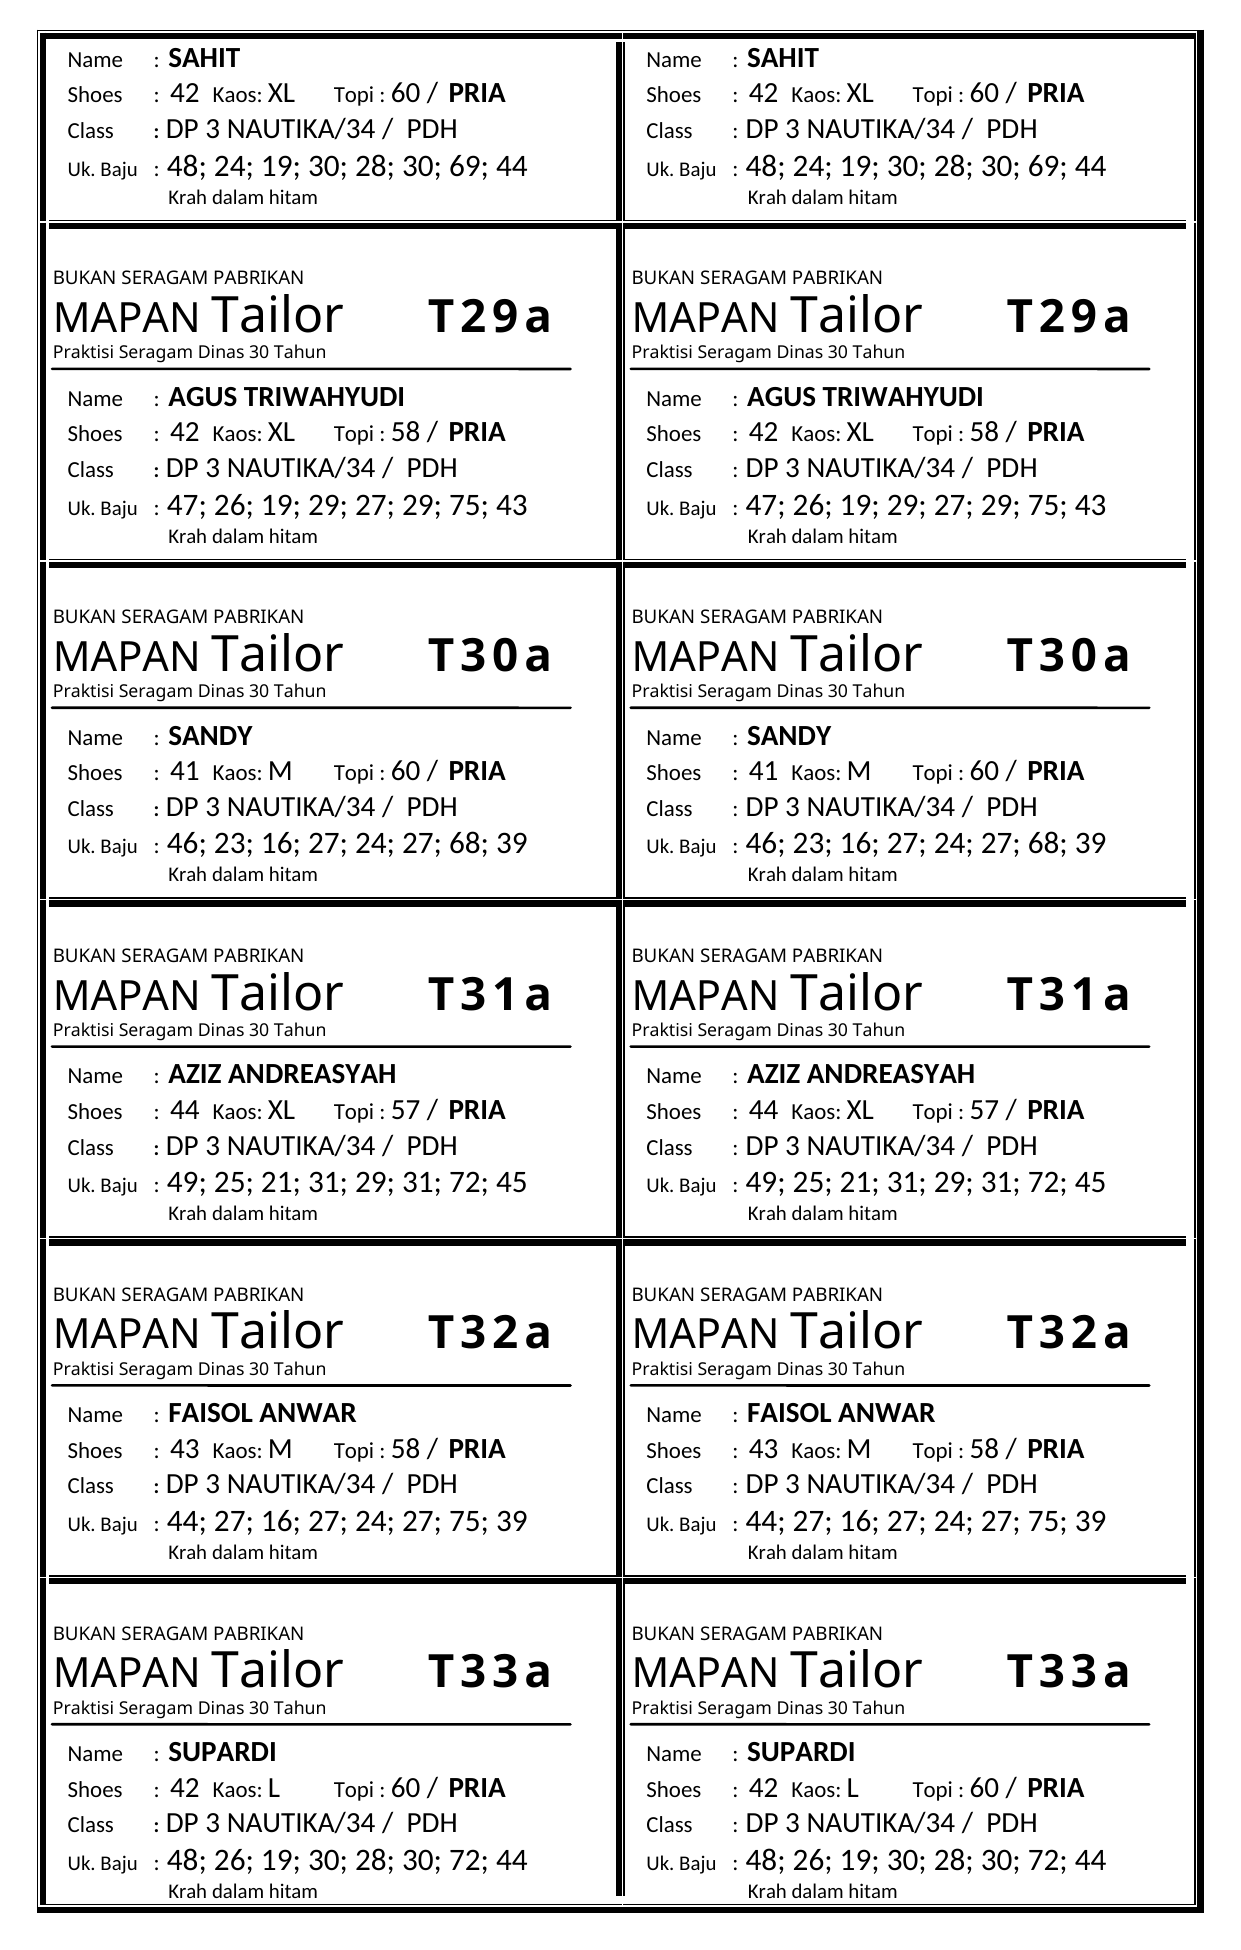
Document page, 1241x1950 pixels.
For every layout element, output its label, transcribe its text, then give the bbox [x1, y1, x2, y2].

table_cell BUKAN SERAGAM PABRIKAN MAPAN Tailor T29a Praktisi Seragam Dinas 30 Tahun Name : AGUS TRIWAHYUDI Shoes : 42 Kaos: XL Topi : 58 / PRIA Class : DP 3 NAUTIKA/34 / PDH Uk. Baju : 47; 26; 19; 29; 27; 29; 75; 43 Krah dalam hitam [620, 220, 1197, 558]
table_cell BUKAN SERAGAM PABRIKAN MAPAN Tailor T32a Praktisi Seragam Dinas 30 Tahun Name : FAISOL ANWAR Shoes : 43 Kaos: M Topi : 58 / PRIA Class : DP 3 NAUTIKA/34 / PDH Uk. Baju : 44; 27; 16; 27; 24; 27; 75; 39 Krah dalam hitam [41, 1236, 620, 1575]
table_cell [620, 1575, 1197, 1904]
table_cell BUKAN SERAGAM PABRIKAN MAPAN Tailor T32a Praktisi Seragam Dinas 30 Tahun Name : FAISOL ANWAR Shoes : 43 Kaos: M Topi : 58 / PRIA Class : DP 3 NAUTIKA/34 / PDH Uk. Baju : 44; 27; 16; 27; 24; 27; 75; 39 Krah dalam hitam [620, 1236, 1197, 1575]
table_cell BUKAN SERAGAM PABRIKAN MAPAN Tailor T31a Praktisi Seragam Dinas 30 Tahun Name : AZIZ ANDREASYAH Shoes : 44 Kaos: XL Topi : 57 / PRIA Class : DP 3 NAUTIKA/34 / PDH Uk. Baju : 49; 25; 21; 31; 29; 31; 72; 45 Krah dalam hitam [620, 897, 1197, 1236]
table_cell BUKAN SERAGAM PABRIKAN MAPAN Tailor T29a Praktisi Seragam Dinas 30 Tahun Name : AGUS TRIWAHYUDI Shoes : 42 Kaos: XL Topi : 58 / PRIA Class : DP 3 NAUTIKA/34 / PDH Uk. Baju : 47; 26; 19; 29; 27; 29; 75; 43 Krah dalam hitam [41, 220, 620, 558]
table_cell BUKAN SERAGAM PABRIKAN MAPAN Tailor T30a Praktisi Seragam Dinas 30 Tahun Name : SANDY Shoes : 41 Kaos: M Topi : 60 / PRIA Class : DP 3 NAUTIKA/34 / PDH Uk. Baju : 46; 23; 16; 27; 24; 27; 68; 39 Krah dalam hitam [41, 559, 620, 897]
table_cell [620, 31, 1197, 219]
table_cell BUKAN SERAGAM PABRIKAN MAPAN Tailor T30a Praktisi Seragam Dinas 30 Tahun Name : SANDY Shoes : 41 Kaos: M Topi : 60 / PRIA Class : DP 3 NAUTIKA/34 / PDH Uk. Baju : 46; 23; 16; 27; 24; 27; 68; 39 Krah dalam hitam [620, 559, 1197, 897]
table_cell BUKAN SERAGAM PABRIKAN MAPAN Tailor T31a Praktisi Seragam Dinas 30 Tahun Name : AZIZ ANDREASYAH Shoes : 44 Kaos: XL Topi : 57 / PRIA Class : DP 3 NAUTIKA/34 / PDH Uk. Baju : 49; 25; 21; 31; 29; 31; 72; 45 Krah dalam hitam [41, 897, 620, 1236]
